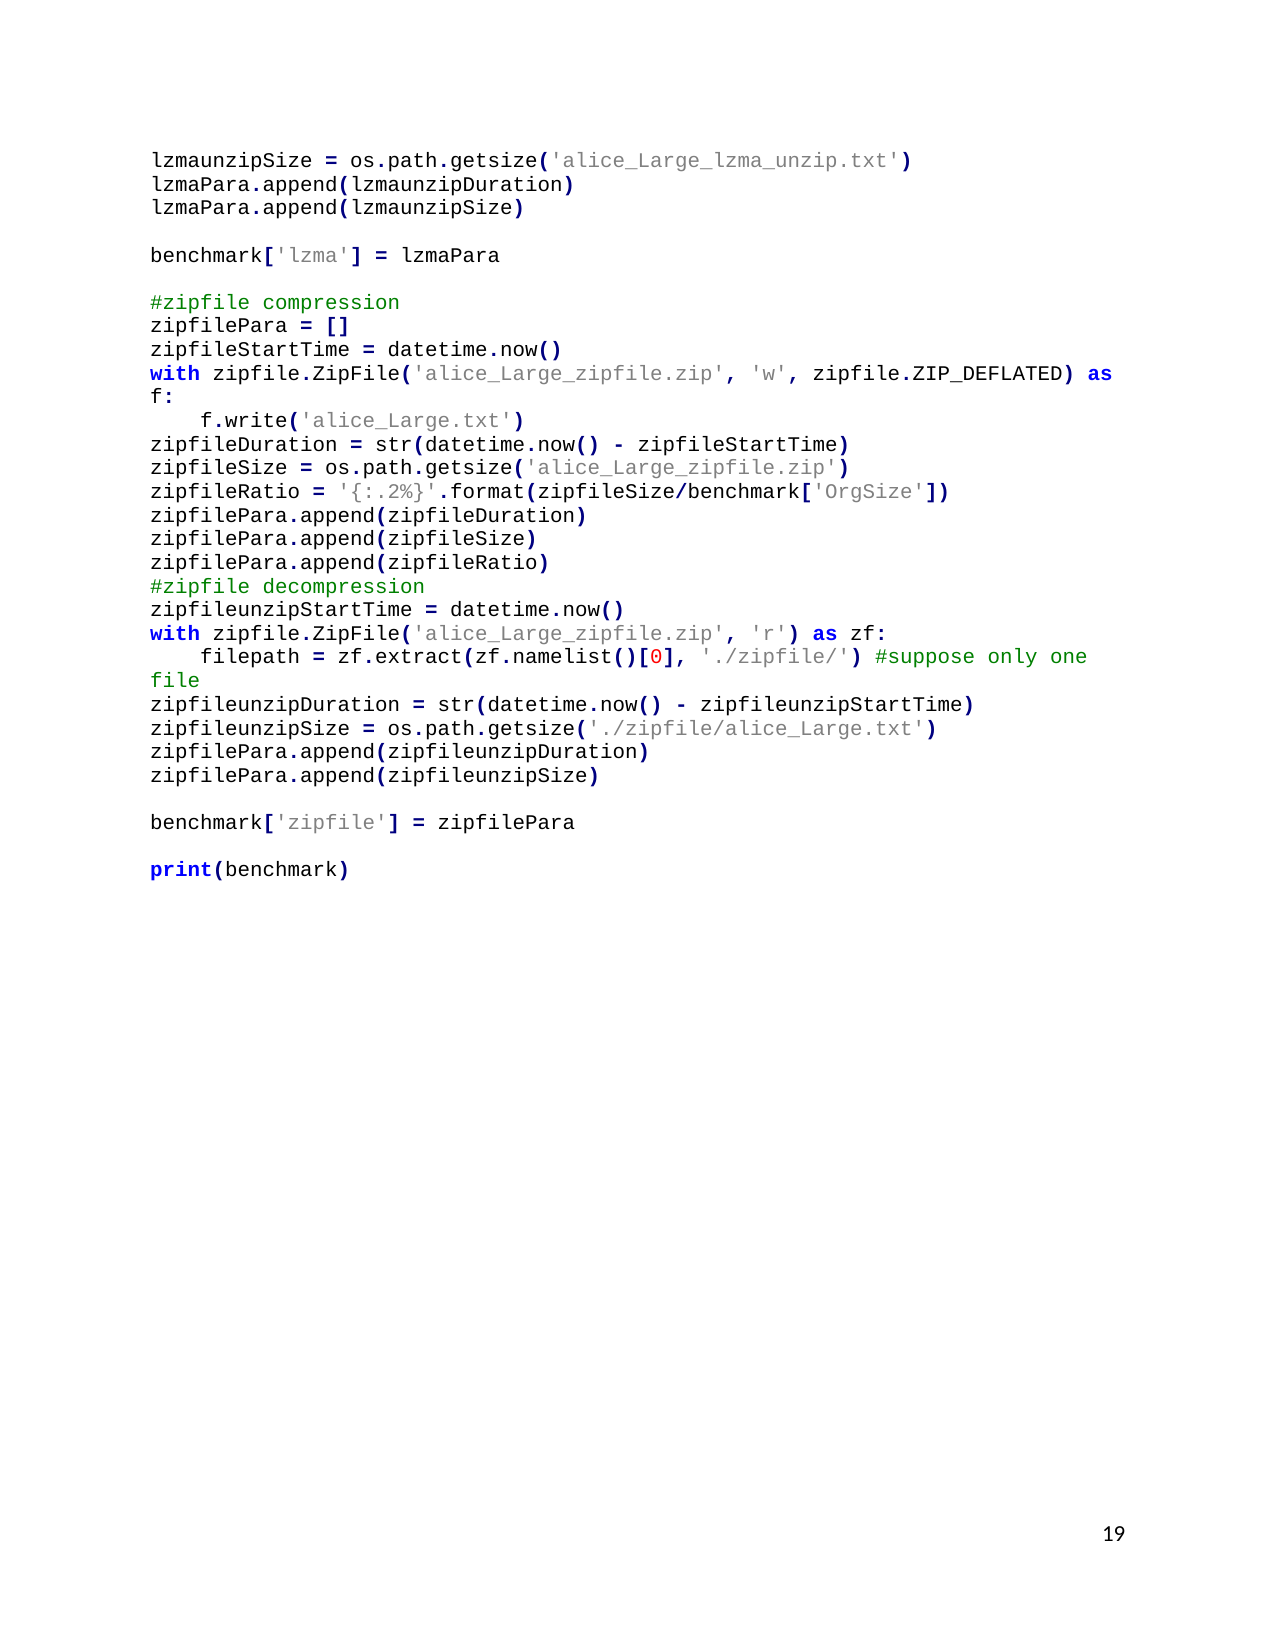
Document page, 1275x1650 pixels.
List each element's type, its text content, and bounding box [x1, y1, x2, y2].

text zipfilePara.append(zipfileunzipSize) [150, 765, 1125, 788]
text benchmark['lzma'] = lzmaPara [150, 244, 1125, 268]
text print(benchmark) [150, 859, 1125, 883]
text with zipfile.ZipFile('alice_Large_zipfile.zip', 'r') as zf: [150, 623, 1125, 647]
text lzmaPara.append(lzmaunzipDuration) [150, 174, 1125, 197]
text zipfilePara.append(zipfileDuration) [150, 505, 1125, 528]
text zipfileunzipSize = os.path.getsize('./zipfile/alice_Large.txt') [150, 717, 1125, 741]
text with zipfile.ZipFile('alice_Large_zipfile.zip', 'w', zipfile.ZIP_DEFLATED) as f: [150, 363, 1125, 410]
text zipfileunzipStartTime = datetime.now() [150, 599, 1125, 623]
text zipfileDuration = str(datetime.now() - zipfileStartTime) [150, 434, 1125, 457]
text zipfilePara = [] [150, 316, 1125, 339]
text zipfileRatio = '{:.2%}'.format(zipfileSize/benchmark['OrgSize']) [150, 481, 1125, 505]
text filepath = zf.extract(zf.namelist()[0], './zipfile/') #suppose only one file [150, 647, 1125, 694]
text zipfilePara.append(zipfileunzipDuration) [150, 741, 1125, 765]
text #zipfile compression [150, 292, 1125, 316]
text zipfileSize = os.path.getsize('alice_Large_zipfile.zip') [150, 457, 1125, 481]
text f.write('alice_Large.txt') [150, 410, 1125, 434]
text zipfileunzipDuration = str(datetime.now() - zipfileunzipStartTime) [150, 694, 1125, 717]
text zipfilePara.append(zipfileSize) [150, 528, 1125, 552]
text #zipfile decompression [150, 576, 1125, 599]
text zipfilePara.append(zipfileRatio) [150, 552, 1125, 576]
text lzmaPara.append(lzmaunzipSize) [150, 197, 1125, 221]
text benchmark['zipfile'] = zipfilePara [150, 812, 1125, 836]
text lzmaunzipSize = os.path.getsize('alice_Large_lzma_unzip.txt') [150, 150, 1125, 174]
text zipfileStartTime = datetime.now() [150, 339, 1125, 363]
